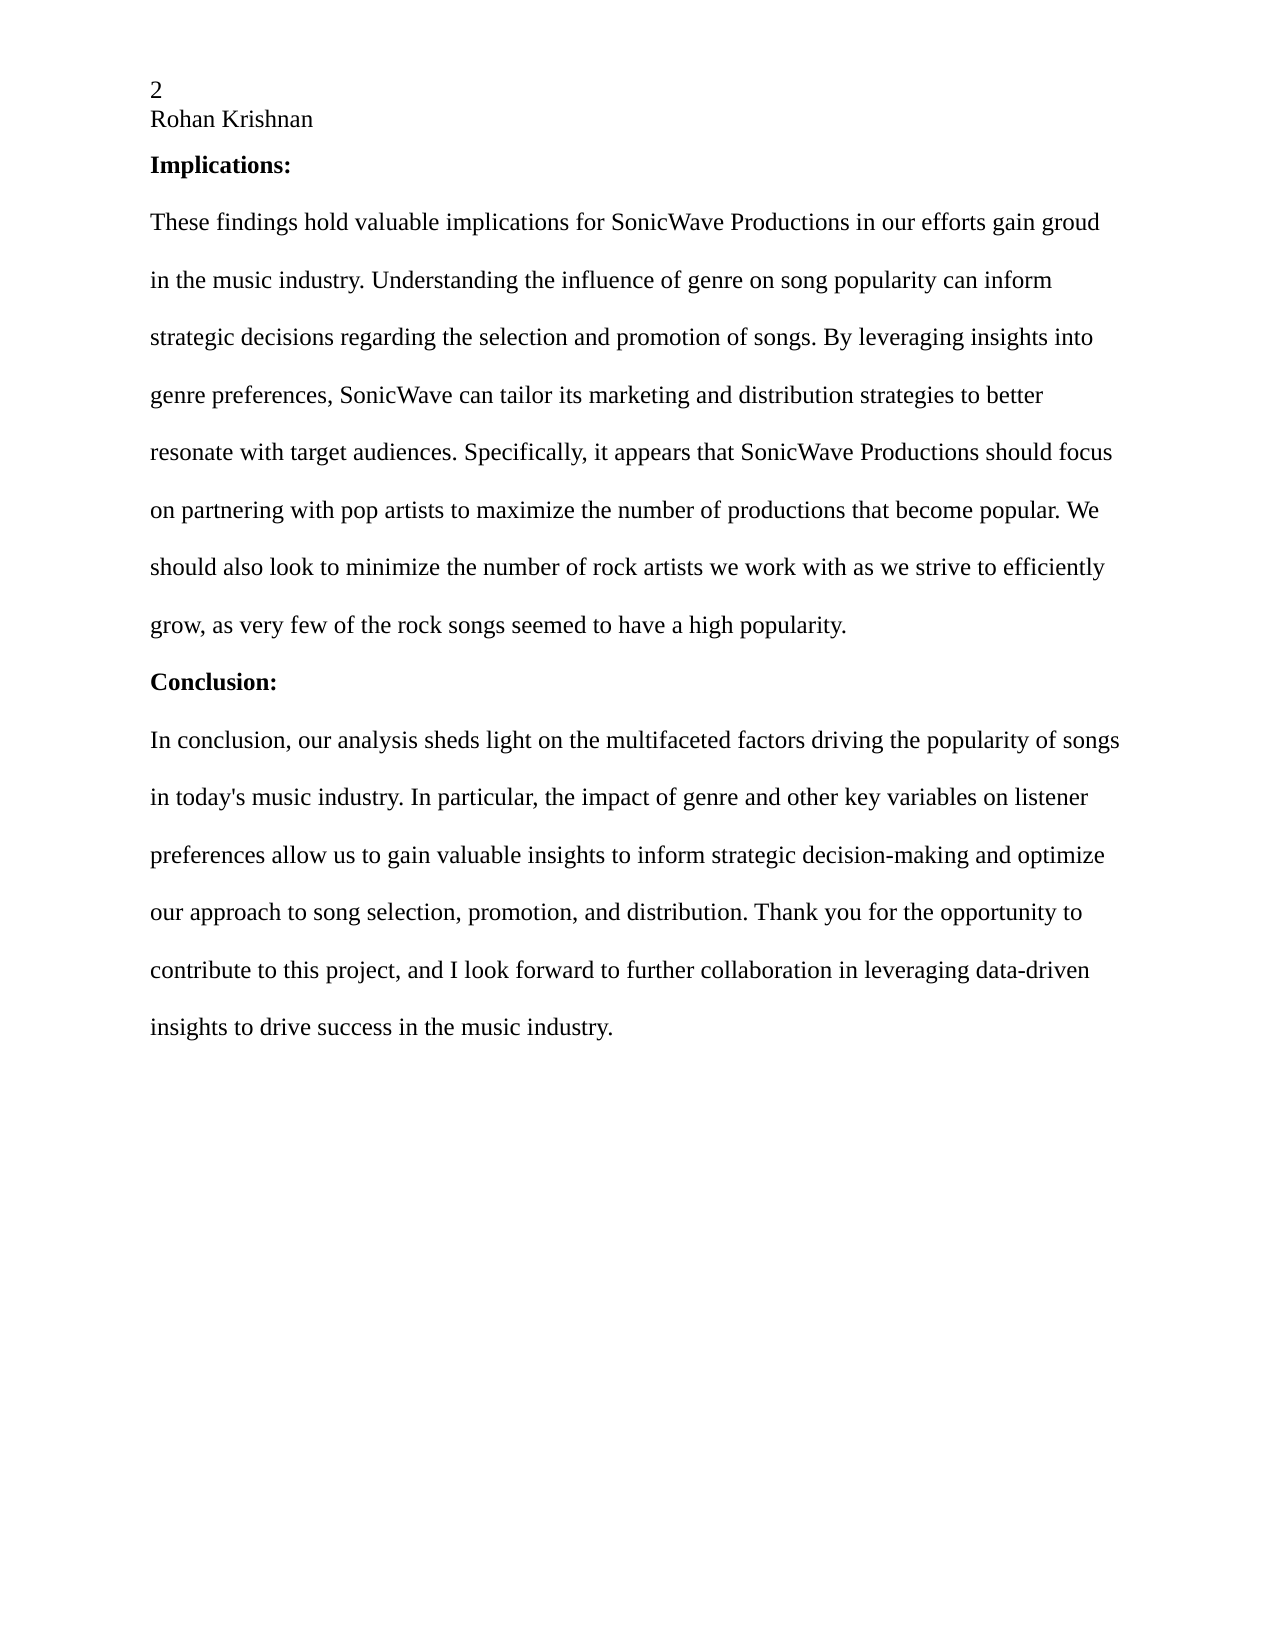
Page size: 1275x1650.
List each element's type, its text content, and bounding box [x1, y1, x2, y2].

text Conclusion: [150, 667, 1125, 696]
text Implications: [150, 150, 1125, 179]
text In conclusion, our analysis sheds light on the multifaceted factors driving the popularity of songs in today's music industry. In particular, the impact of genre and other key variables on listener preferences allow us to gain valuable insights to inform strategic decision-making and optimize our approach to song selection, promotion, and distribution. Thank you for the opportunity to contribute to this project, and I look forward to further collaboration in leveraging data-driven insights to drive success in the music industry. [150, 725, 1125, 1041]
text These findings hold valuable implications for SonicWave Productions in our efforts gain groud in the music industry. Understanding the influence of genre on song popularity can inform strategic decisions regarding the selection and promotion of songs. By leveraging insights into genre preferences, SonicWave can tailor its marketing and distribution strategies to better resonate with target audiences. Specifically, it appears that SonicWave Productions should focus on partnering with pop artists to maximize the number of productions that become popular. We should also look to minimize the number of rock artists we work with as we strive to efficiently grow, as very few of the rock songs seemed to have a high popularity. [150, 207, 1125, 639]
